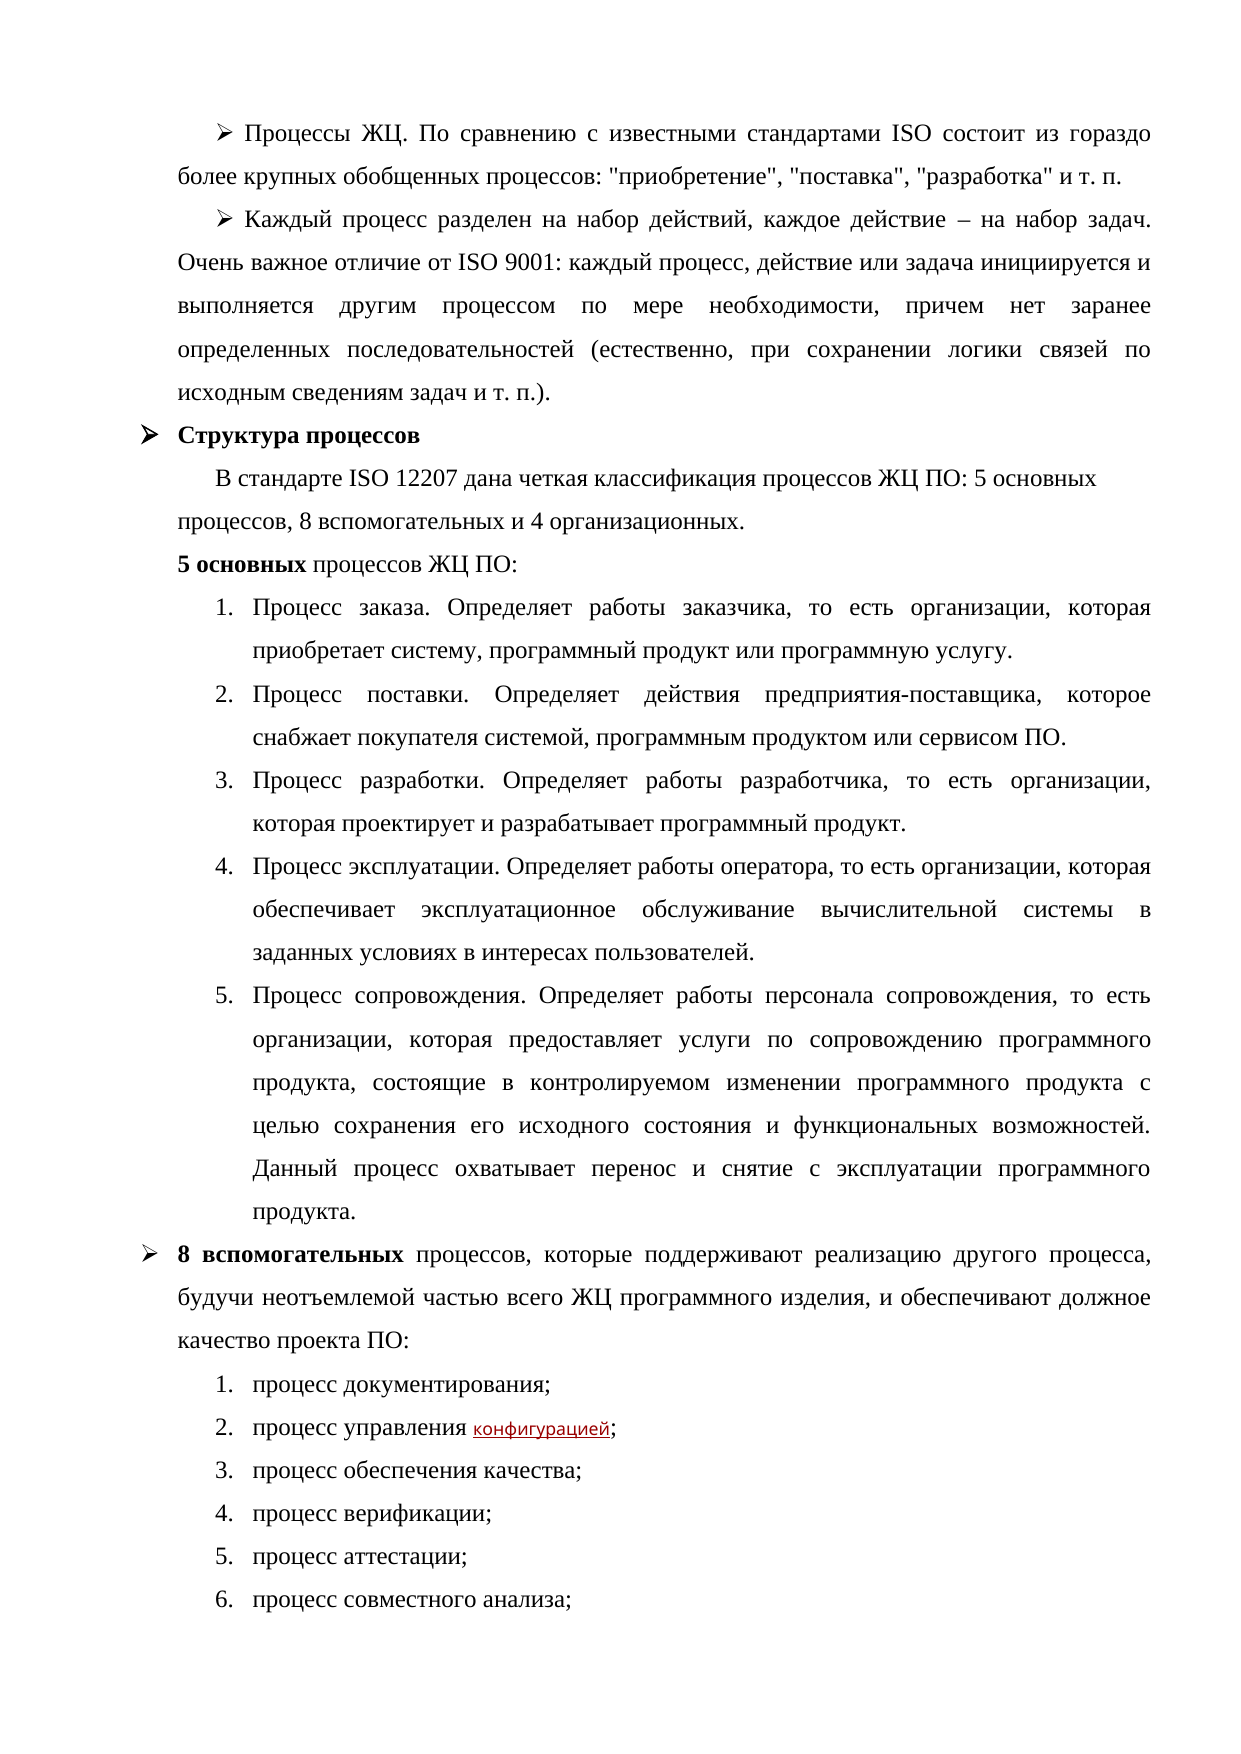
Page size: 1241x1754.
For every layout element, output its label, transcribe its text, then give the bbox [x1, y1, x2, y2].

list процесс управления конфигурацией; [177, 1412, 1152, 1441]
text В стандарте ISO 12207 дана четкая классификация процессов ЖЦ ПО: 5 основных процессов, 8 вспомогательных и 4 организационных. [177, 463, 1152, 535]
list процесс совместного анализа; [177, 1584, 1152, 1613]
text 5 основных процессов ЖЦ ПО: [177, 549, 1152, 578]
text Процессы ЖЦ. По сравнению с известными стандартами ISO состоит из гораздо более крупных обобщенных процессов: "приобретение", "поставка", "разработка" и т. п. [177, 118, 1152, 190]
list Процесс сопровождения. Определяет работы персонала сопровождения, то есть организации, которая предоставляет услуги по сопровождению программного продукта, состоящие в контролируемом изменении программного продукта с целью сохранения его исходного состояния и функциональных возможностей. Данный процесс охватывает перенос и снятие с эксплуатации программного продукта. [215, 981, 1152, 1225]
text Каждый процесс разделен на набор действий, каждое действие – на набор задач. Очень важное отличие от ISO 9001: каждый процесс, действие или задача инициируется и выполняется другим процессом по мере необходимости, причем нет заранее определенных последовательностей (естественно, при сохранении логики связей по исходным сведениям задач и т. п.). [177, 204, 1152, 406]
text 8 вспомогательных процессов, которые поддерживают реализацию другого процесса, будучи неотъемлемой частью всего ЖЦ программного изделия, и обеспечивают должное качество проекта ПО: [140, 1239, 1152, 1354]
text Структура процессов [140, 420, 1152, 449]
list Процесс поставки. Определяет действия предприятия-поставщика, которое снабжает покупателя системой, программным продуктом или сервисом ПО. [215, 679, 1152, 751]
list процесс верификации; [177, 1498, 1152, 1527]
list процесс аттестации; [177, 1541, 1152, 1570]
list процесс документирования; [177, 1369, 1152, 1397]
list Процесс заказа. Определяет работы заказчика, то есть организации, которая приобретает систему, программный продукт или программную услугу. [215, 592, 1152, 664]
list Процесс эксплуатации. Определяет работы оператора, то есть организации, которая обеспечивает эксплуатационное обслуживание вычислительной системы в заданных условиях в интересах пользователей. [215, 851, 1152, 966]
list Процесс разработки. Определяет работы разработчика, то есть организации, которая проектирует и разрабатывает программный продукт. [215, 765, 1152, 837]
list процесс обеспечения качества; [177, 1455, 1152, 1484]
